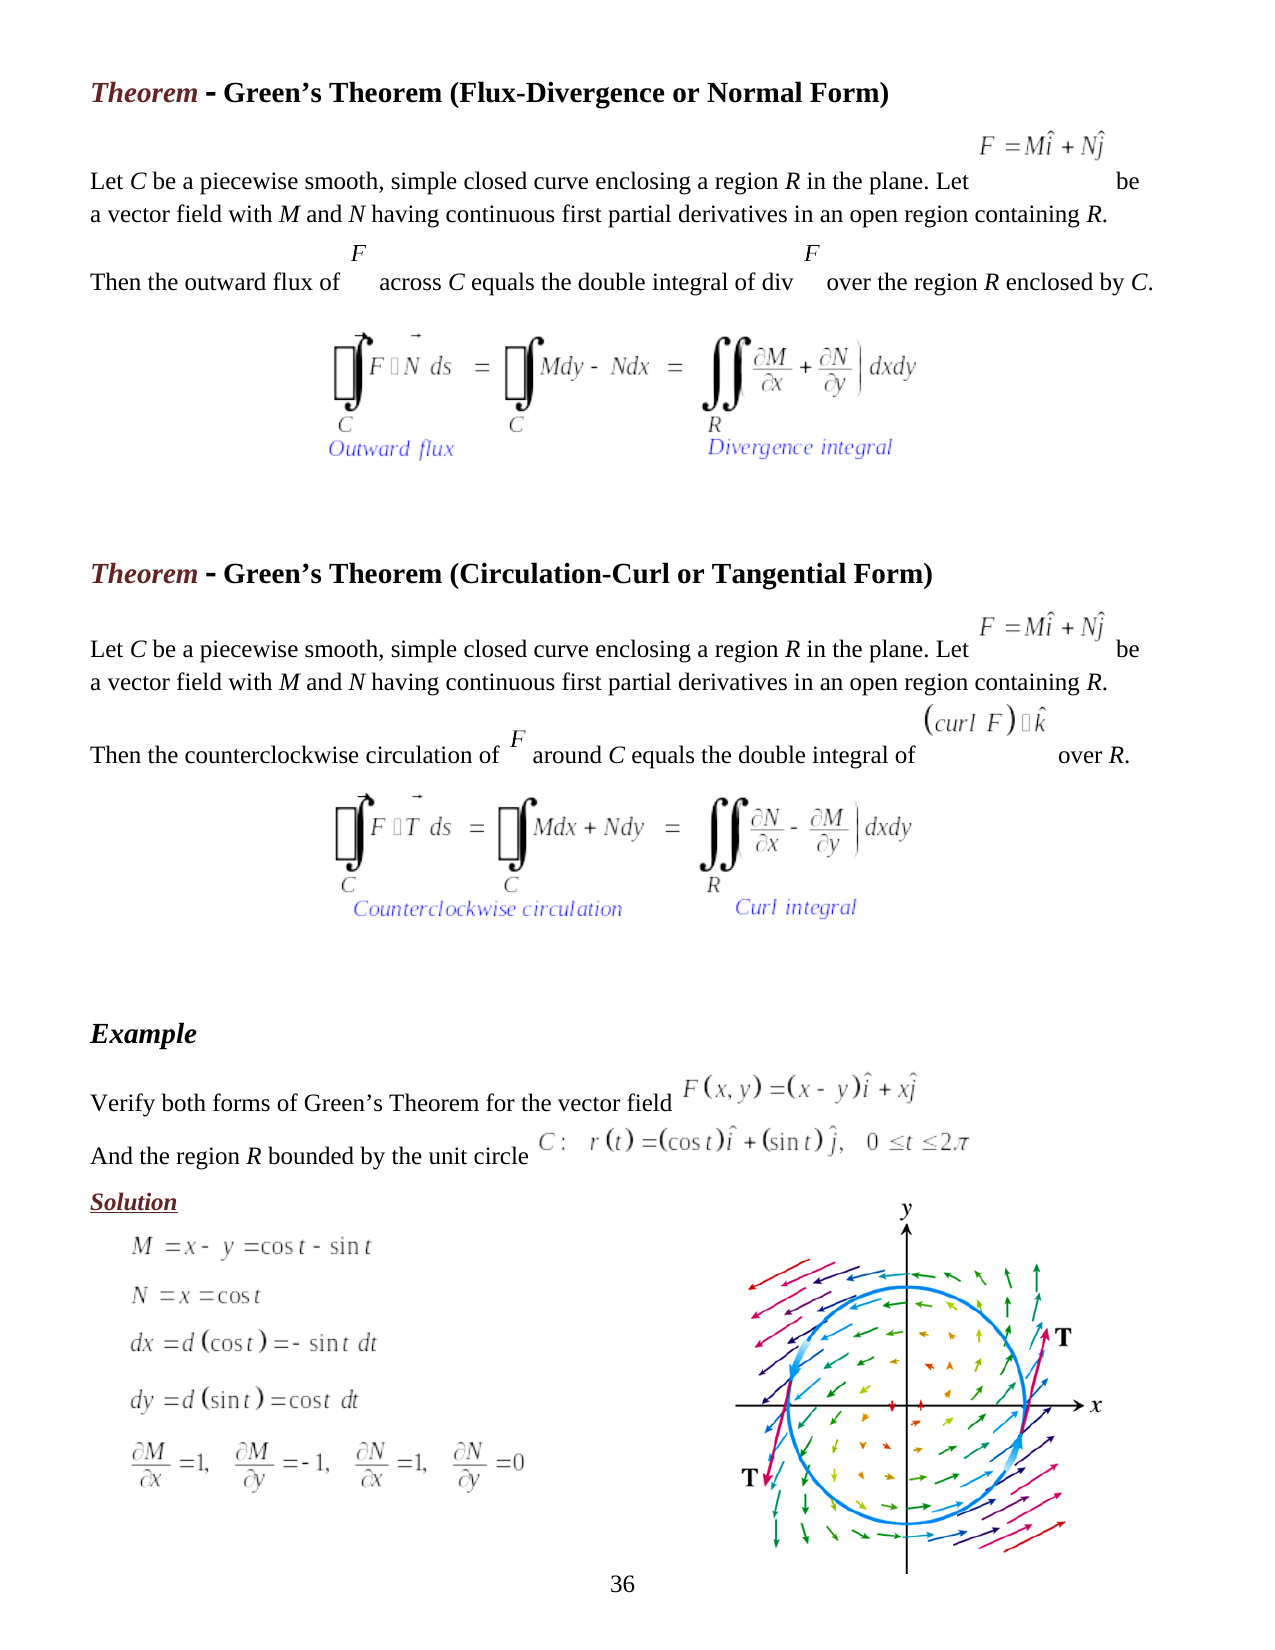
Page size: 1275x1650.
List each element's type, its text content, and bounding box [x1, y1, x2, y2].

picture [726, 1198, 1103, 1574]
text Verify both forms of Green’s Theorem for the vector field [90, 1067, 1155, 1117]
text Example [90, 1016, 1155, 1050]
text Solution [90, 1187, 1155, 1216]
text And the region R bounded by the unit circle [90, 1121, 1155, 1170]
text Let C be a piecewise smooth, simple closed curve enclosing a region R in the plane. Let be a vector field with M and N having continuous first partial derivatives in an open region containing R. Then the counterclockwise circulation of around C equals the double integral of over R. [90, 606, 1155, 768]
text Theorem Green’s Theorem (Flux-Divergence or Normal Form) [90, 75, 1155, 109]
text Theorem Green’s Theorem (Circulation-Curl or Tangential Form) [90, 556, 1155, 589]
text Let C be a piecewise smooth, simple closed curve enclosing a region R in the plane. Let be a vector field with M and N having continuous first partial derivatives in an open region containing R. Then the outward flux of across C equals the double integral of div over the region R enclosed by C. [90, 125, 1155, 295]
